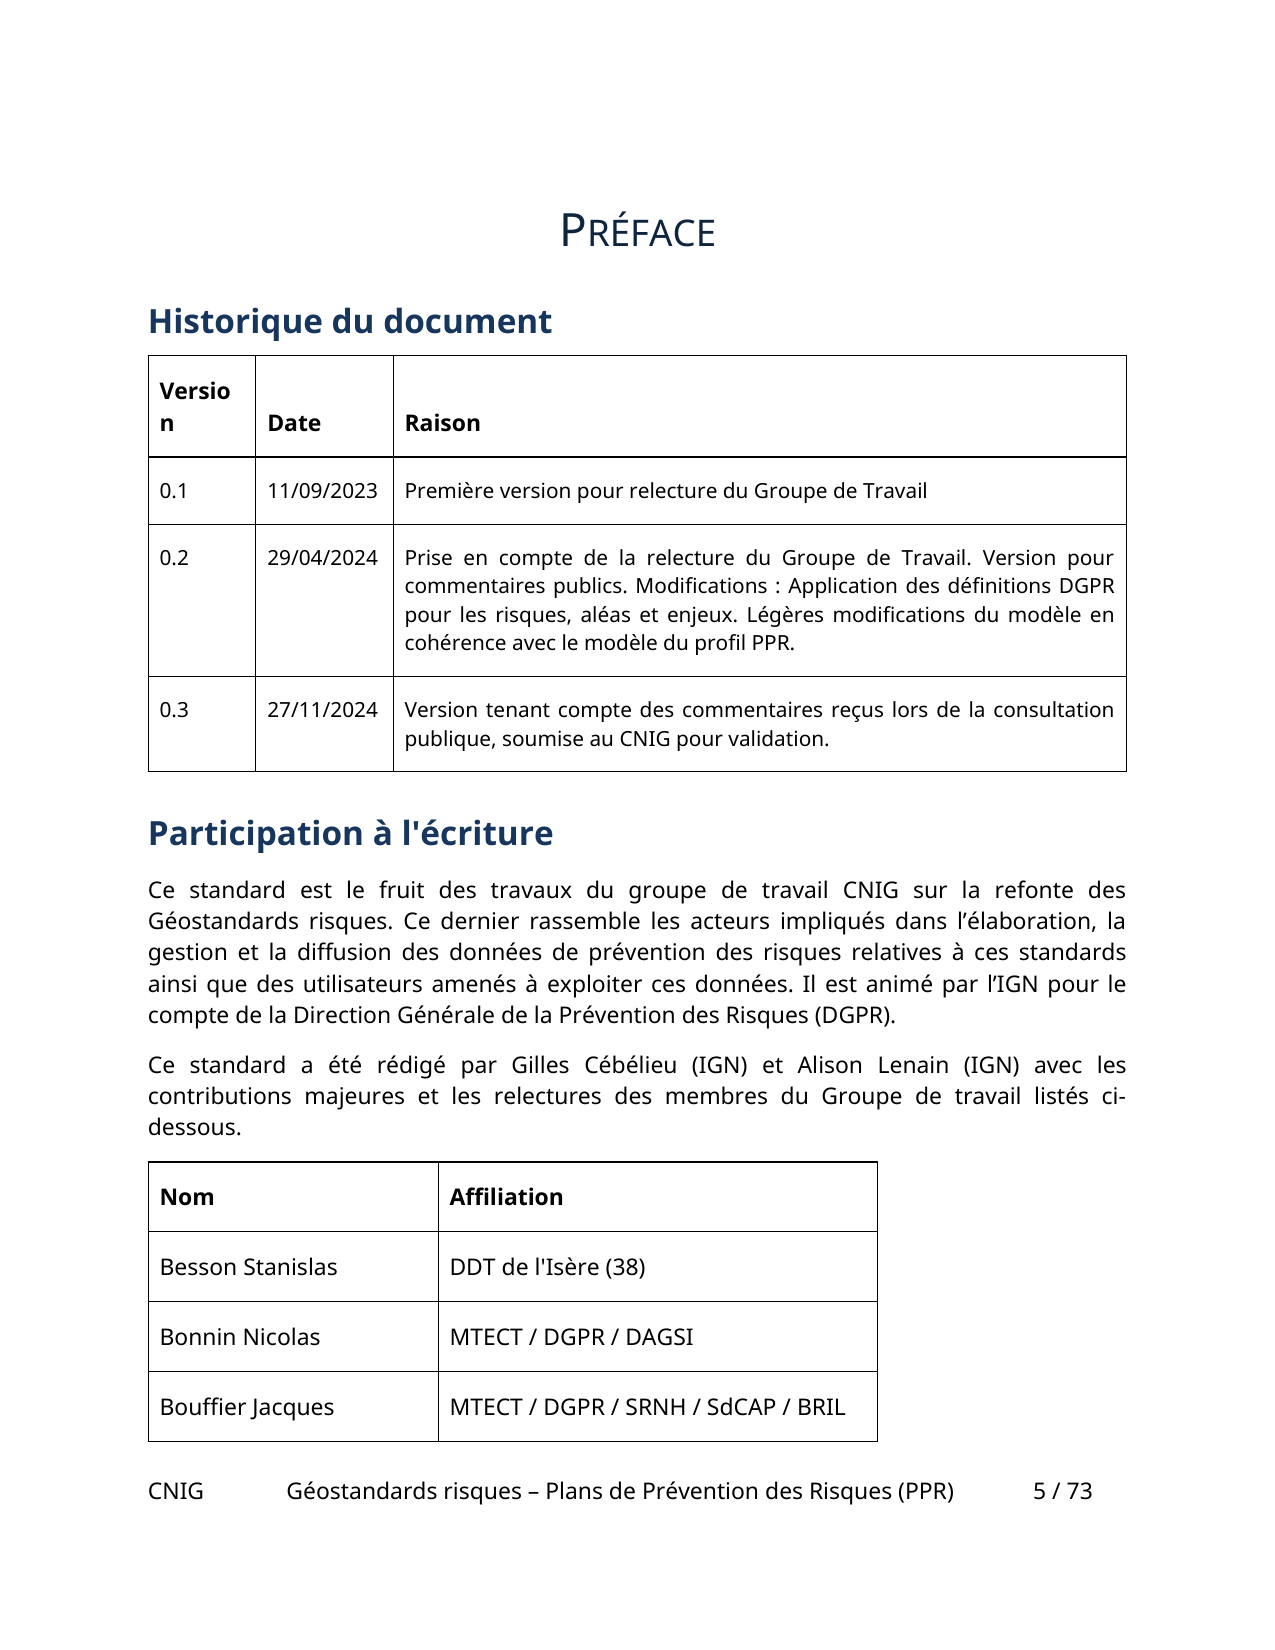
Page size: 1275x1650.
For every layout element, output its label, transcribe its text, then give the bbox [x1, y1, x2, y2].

table_header Date [256, 356, 393, 456]
table_cell Bouffier Jacques [149, 1372, 438, 1441]
table_cell 0.1 [149, 458, 255, 523]
table_cell 29/04/2024 [256, 525, 393, 676]
table_cell Première version pour relecture du Groupe de Travail [394, 458, 1126, 523]
table_cell Version tenant compte des commentaires reçus lors de la consultation publique, soumise au CNIG pour validation. [394, 677, 1126, 771]
table_cell 0.2 [149, 525, 255, 676]
table_cell Prise en compte de la relecture du Groupe de Travail. Version pour commentaires publics. Modifications : Application des définitions DGPR pour les risques, aléas et enjeux. Légères modifications du modèle en cohérence avec le modèle du profil PPR. [394, 525, 1126, 676]
table_header Nom [149, 1163, 438, 1231]
table_cell DDT de l'Isère (38) [439, 1232, 877, 1301]
text Ce standard est le fruit des travaux du groupe de travail CNIG sur la refonte des Géostandards risques. Ce dernier rassemble les acteurs impliqués dans l’élaboration, la gestion et la diffusion des données de prévention des risques relatives à ces standards ainsi que des utilisateurs amenés à exploiter ces données. Il est animé par l’IGN pour le compte de la Direction Générale de la Prévention des Risques (DGPR). [148, 874, 1127, 1030]
table_header Version [149, 356, 255, 456]
table_header Raison [394, 356, 1126, 456]
subtitle Préface [148, 198, 1127, 260]
table_cell 27/11/2024 [256, 677, 393, 771]
table_cell MTECT / DGPR / SRNH / SdCAP / BRIL [439, 1372, 877, 1441]
text Ce standard a été rédigé par Gilles Cébélieu (IGN) et Alison Lenain (IGN) avec les contributions majeures et les relectures des membres du Groupe de travail listés ci-dessous. [148, 1049, 1127, 1143]
table_cell Besson Stanislas [149, 1232, 438, 1301]
table_cell MTECT / DGPR / DAGSI [439, 1302, 877, 1371]
table_cell 0.3 [149, 677, 255, 771]
subtitle Participation à l'écriture [148, 810, 1127, 855]
table_header Affiliation [439, 1163, 877, 1231]
table_cell Bonnin Nicolas [149, 1302, 438, 1371]
table_cell 11/09/2023 [256, 458, 393, 523]
subtitle Historique du document [148, 297, 1127, 343]
